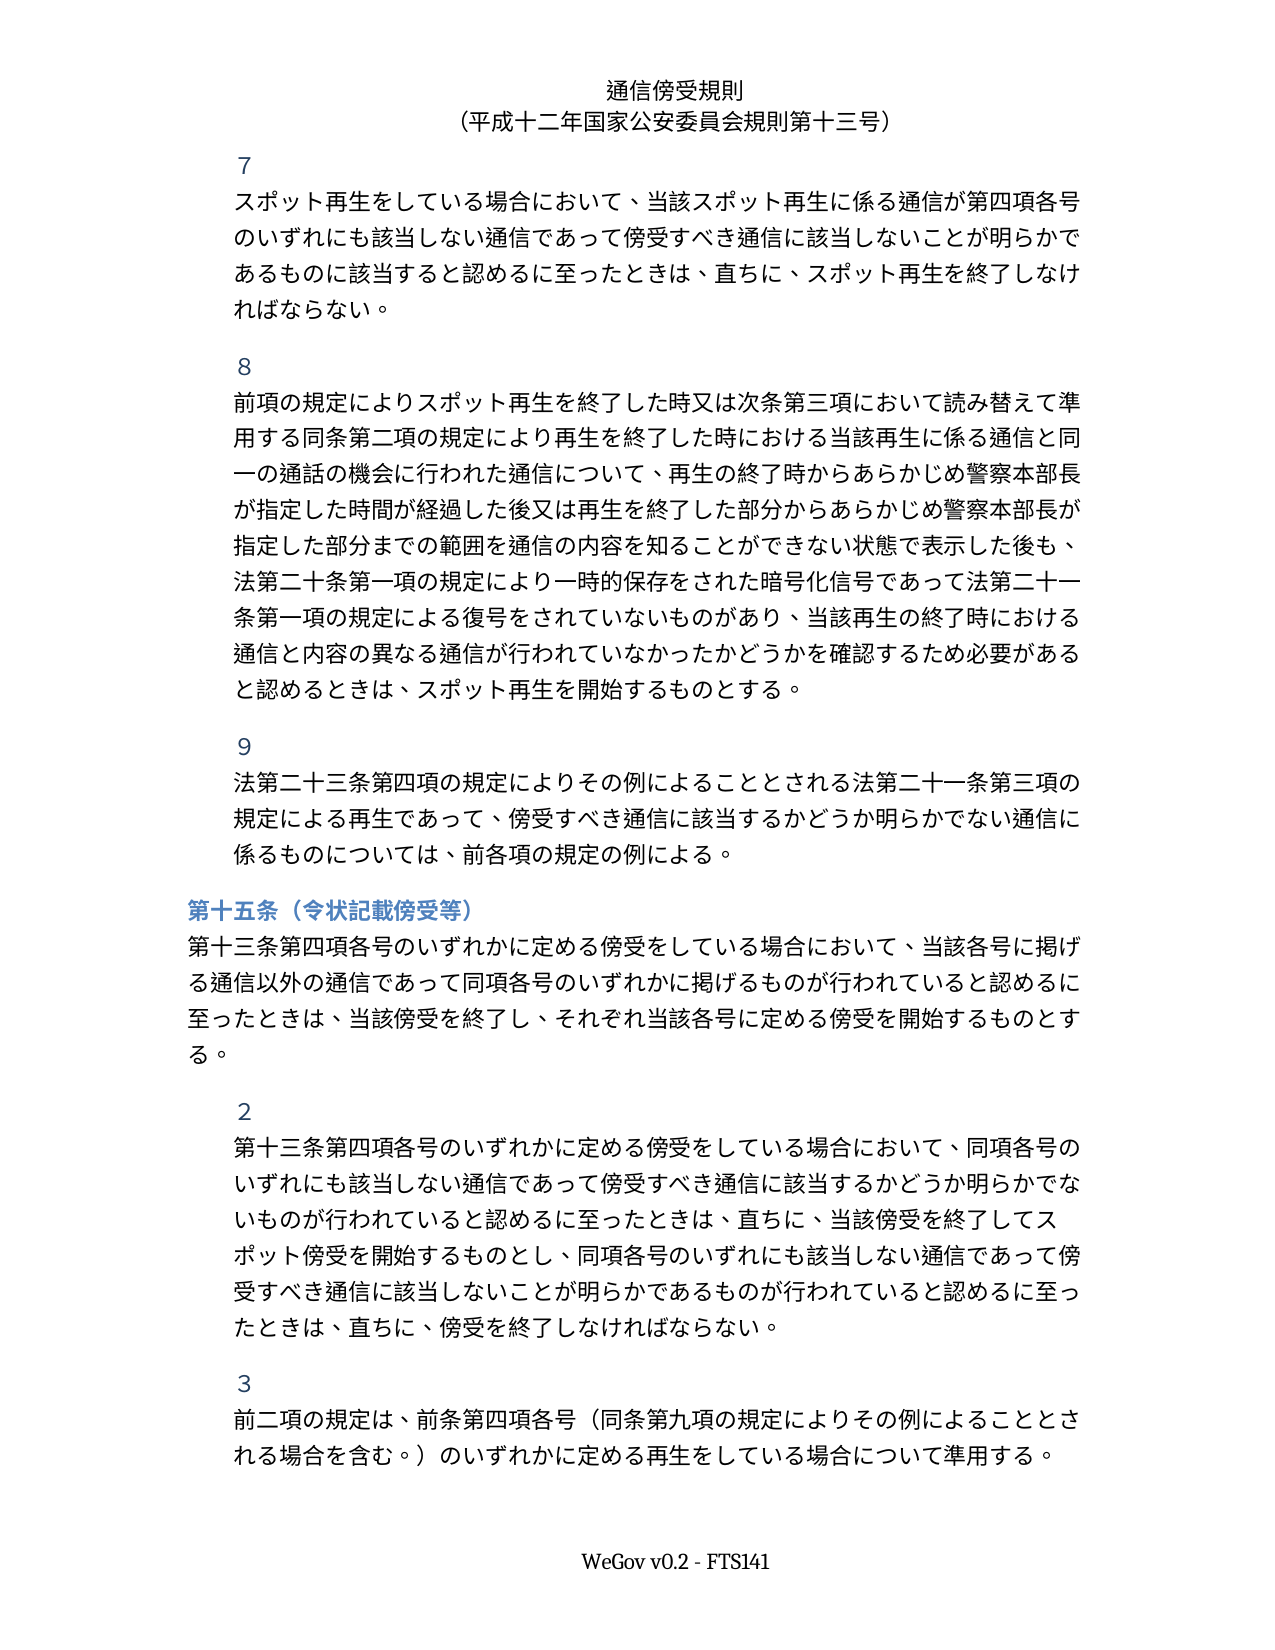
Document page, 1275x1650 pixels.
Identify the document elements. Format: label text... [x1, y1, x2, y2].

subtitle ２ [233, 1096, 1087, 1127]
subtitle ９ [233, 731, 1087, 762]
subtitle ３ [233, 1368, 1087, 1399]
subtitle 第十五条（令状記載傍受等） [187, 895, 1087, 927]
subtitle ８ [233, 351, 1087, 382]
text 前項の規定によりスポット再生を終了した時又は次条第三項において読み替えて準用する同条第二項の規定により再生を終了した時における当該再生に係る通信と同一の通話の機会に行われた通信について、再生の終了時からあらかじめ警察本部長が指定した時間が経過した後又は再生を終了した部分からあらかじめ警察本部長が指定した部分までの範囲を通信の内容を知ることができない状態で表示した後も、法第二十条第一項の規定により一時的保存をされた暗号化信号であって法第二十一条第一項の規定による復号をされていないものがあり、当該再生の終了時における通信と内容の異なる通信が行われていなかったかどうかを確認するため必要があると認めるときは、スポット再生を開始するものとする。 [233, 386, 1087, 705]
subtitle ７ [233, 150, 1087, 181]
text スポット再生をしている場合において、当該スポット再生に係る通信が第四項各号のいずれにも該当しない通信であって傍受すべき通信に該当しないことが明らかであるものに該当すると認めるに至ったときは、直ちに、スポット再生を終了しなければならない。 [233, 186, 1087, 325]
text 第十三条第四項各号のいずれかに定める傍受をしている場合において、当該各号に掲げる通信以外の通信であって同項各号のいずれかに掲げるものが行われていると認めるに至ったときは、当該傍受を終了し、それぞれ当該各号に定める傍受を開始するものとする。 [187, 931, 1087, 1070]
text 第十三条第四項各号のいずれかに定める傍受をしている場合において、同項各号のいずれにも該当しない通信であって傍受すべき通信に該当するかどうか明らかでないものが行われていると認めるに至ったときは、直ちに、当該傍受を終了してスポット傍受を開始するものとし、同項各号のいずれにも該当しない通信であって傍受すべき通信に該当しないことが明らかであるものが行われていると認めるに至ったときは、直ちに、傍受を終了しなければならない。 [233, 1132, 1087, 1343]
text 法第二十三条第四項の規定によりその例によることとされる法第二十一条第三項の規定による再生であって、傍受すべき通信に該当するかどうか明らかでない通信に係るものについては、前各項の規定の例による。 [233, 767, 1087, 870]
